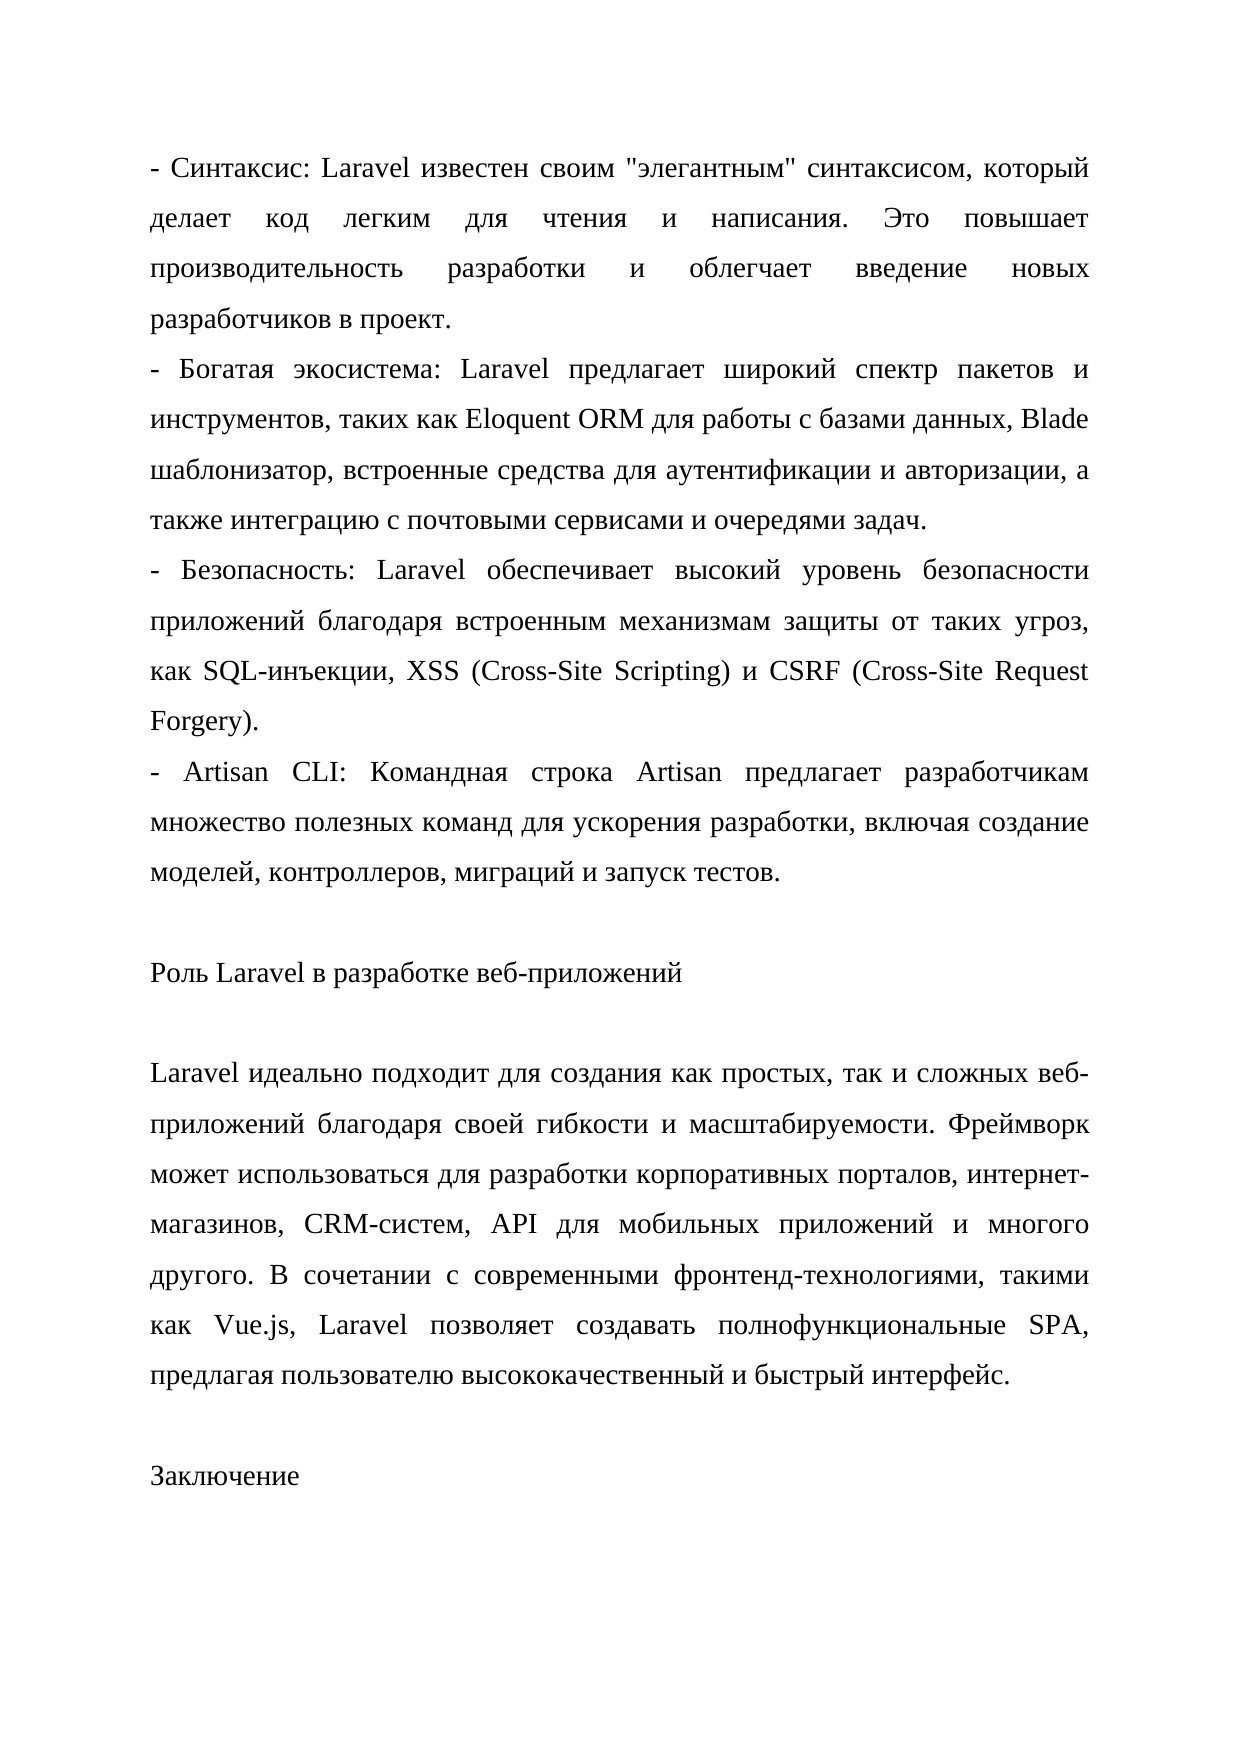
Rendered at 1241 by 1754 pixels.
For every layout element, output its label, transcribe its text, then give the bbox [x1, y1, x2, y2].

text - Богатая экосистема: Laravel предлагает широкий спектр пакетов и инструментов, таких как Eloquent ORM для работы с базами данных, Blade шаблонизатор, встроенные средства для аутентификации и авторизации, а также интеграцию с почтовыми сервисами и очередями задач. [150, 351, 1090, 536]
text Laravel идеально подходит для создания как простых, так и сложных веб-приложений благодаря своей гибкости и масштабируемости. Фреймворк может использоваться для разработки корпоративных порталов, интернет-магазинов, CRM-систем, API для мобильных приложений и многого другого. В сочетании с современными фронтенд-технологиями, такими как Vue.js, Laravel позволяет создавать полнофункциональные SPA, предлагая пользователю высококачественный и быстрый интерфейс. [150, 1056, 1090, 1391]
text Роль Laravel в разработке веб-приложений [150, 955, 1090, 988]
text - Синтаксис: Laravel известен своим "элегантным" синтаксисом, который делает код легким для чтения и написания. Это повышает производительность разработки и облегчает введение новых разработчиков в проект. [150, 150, 1090, 334]
text - Artisan CLI: Командная строка Artisan предлагает разработчикам множество полезных команд для ускорения разработки, включая создание моделей, контроллеров, миграций и запуск тестов. [150, 754, 1090, 888]
text - Безопасность: Laravel обеспечивает высокий уровень безопасности приложений благодаря встроенным механизмам защиты от таких угроз, как SQL-инъекции, XSS (Cross-Site Scripting) и CSRF (Cross-Site Request Forgery). [150, 552, 1090, 737]
text Заключение [150, 1458, 1090, 1492]
